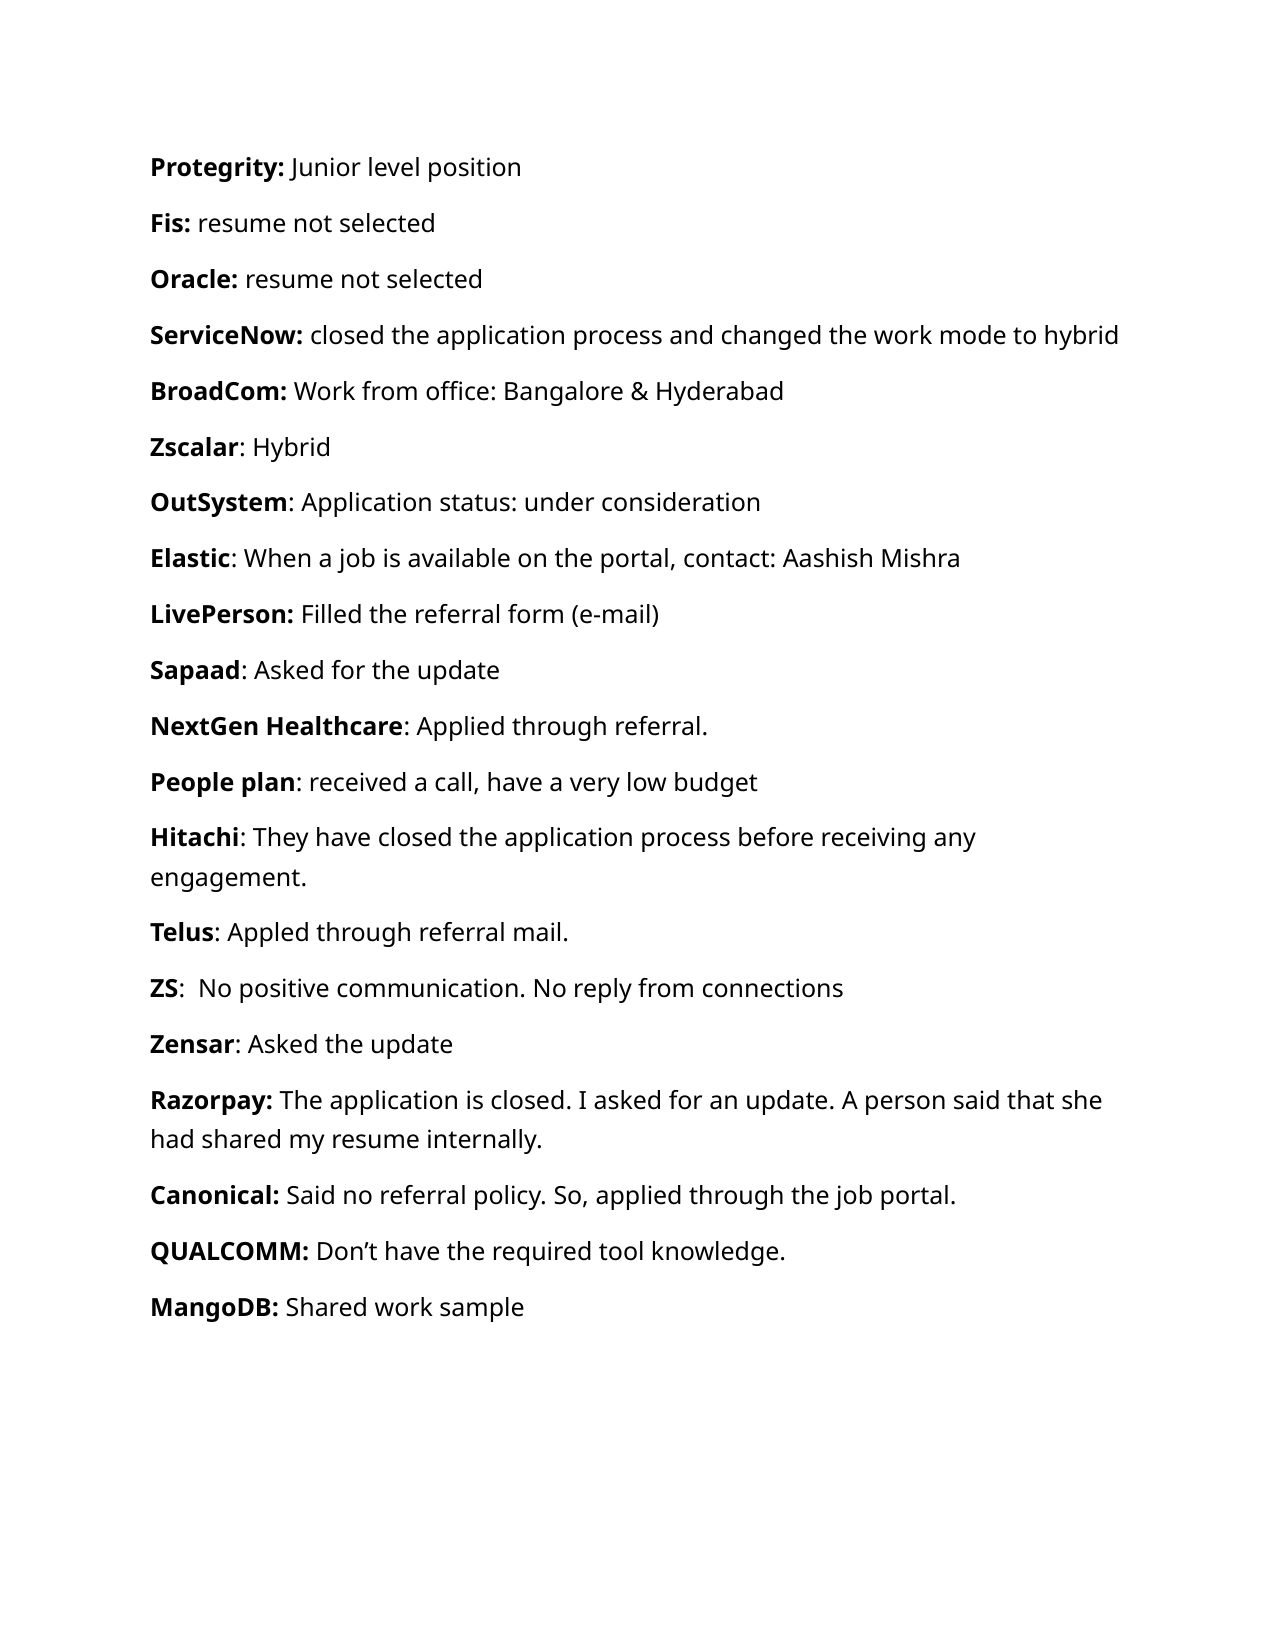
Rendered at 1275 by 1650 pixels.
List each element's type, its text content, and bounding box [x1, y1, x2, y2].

text MangoDB: Shared work sample [150, 1289, 1125, 1323]
text ServiceNow: closed the application process and changed the work mode to hybrid [150, 317, 1125, 352]
text Zscalar: Hybrid [150, 429, 1125, 463]
text Sapaad: Asked for the update [150, 652, 1125, 687]
text Fis: resume not selected [150, 206, 1125, 240]
text OutSystem: Application status: under consideration [150, 485, 1125, 519]
text Telus: Appled through referral mail. [150, 915, 1125, 949]
text Zensar: Asked the update [150, 1027, 1125, 1061]
text Elastic: When a job is available on the portal, contact: Aashish Mishra [150, 541, 1125, 575]
text People plan: received a call, have a very low budget [150, 764, 1125, 798]
text Oracle: resume not selected [150, 262, 1125, 296]
text Canonical: Said no referral policy. So, applied through the job portal. [150, 1177, 1125, 1212]
text ZS: No positive communication. No reply from connections [150, 971, 1125, 1005]
text LivePerson: Filled the referral form (e-mail) [150, 597, 1125, 631]
text NextGen Healthcare: Applied through referral. [150, 708, 1125, 742]
text QUALCOMM: Don’t have the required tool knowledge. [150, 1233, 1125, 1267]
text Protegrity: Junior level position [150, 150, 1125, 184]
text Hitachi: They have closed the application process before receiving any engagement. [150, 820, 1125, 893]
text BroadCom: Work from office: Bangalore & Hyderabad [150, 373, 1125, 407]
text Razorpay: The application is closed. I asked for an update. A person said that she had shared my resume internally. [150, 1082, 1125, 1156]
